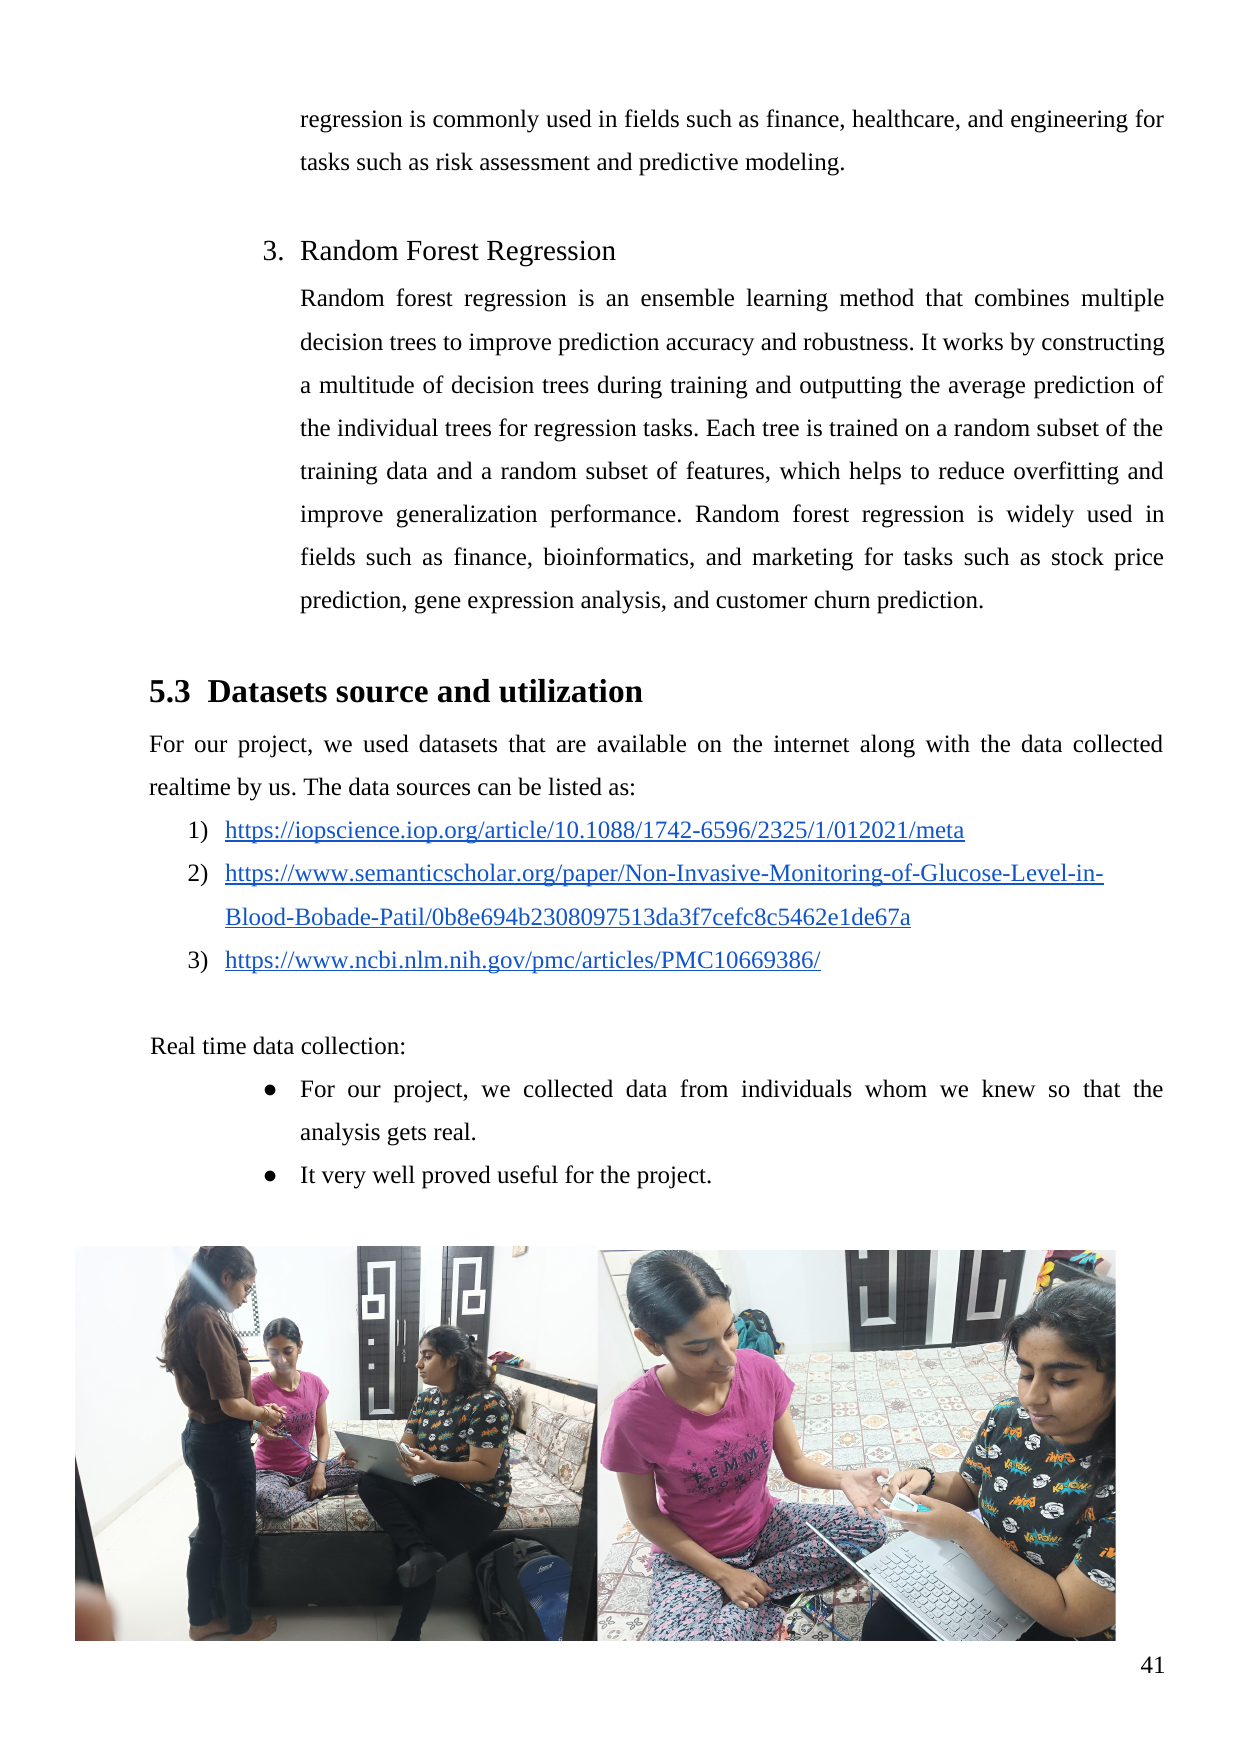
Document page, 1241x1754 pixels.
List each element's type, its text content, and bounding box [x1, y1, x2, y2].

list https://iopscience.iop.org/article/10.1088/1742-6596/2325/1/012021/meta [187, 815, 1165, 844]
text 5.3 Datasets source and utilization [149, 672, 1165, 710]
list https://www.ncbi.nlm.nih.gov/pmc/articles/PMC10669386/ [187, 945, 1165, 973]
text Random forest regression is an ensemble learning method that combines multiple decision trees to improve prediction accuracy and robustness. It works by constructing a multitude of decision trees during training and outputting the average prediction of the individual trees for regression tasks. Each tree is trained on a random subset of the training data and a random subset of features, which helps to reduce overfitting and improve generalization performance. Random forest regression is widely used in fields such as finance, bioinformatics, and marketing for tasks such as stock price prediction, gene expression analysis, and customer churn prediction. [300, 283, 1165, 614]
list https://www.semanticscholar.org/paper/Non-Invasive-Monitoring-of-Glucose-Level-in-Blood-Bobade-Patil/0b8e694b2308097513da3f7cefc8c5462e1de67a [187, 858, 1165, 930]
text For our project, we used datasets that are available on the internet along with the data collected realtime by us. The data sources can be listed as: [149, 729, 1165, 801]
picture [75, 1246, 1116, 1641]
list For our project, we collected data from individuals whom we knew so that the analysis gets real. [262, 1074, 1165, 1146]
list It very well proved useful for the project. [262, 1160, 1165, 1189]
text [300, 104, 1165, 176]
text Real time data collection: [75, 1031, 1165, 1060]
list Random Forest Regression [262, 233, 1165, 267]
